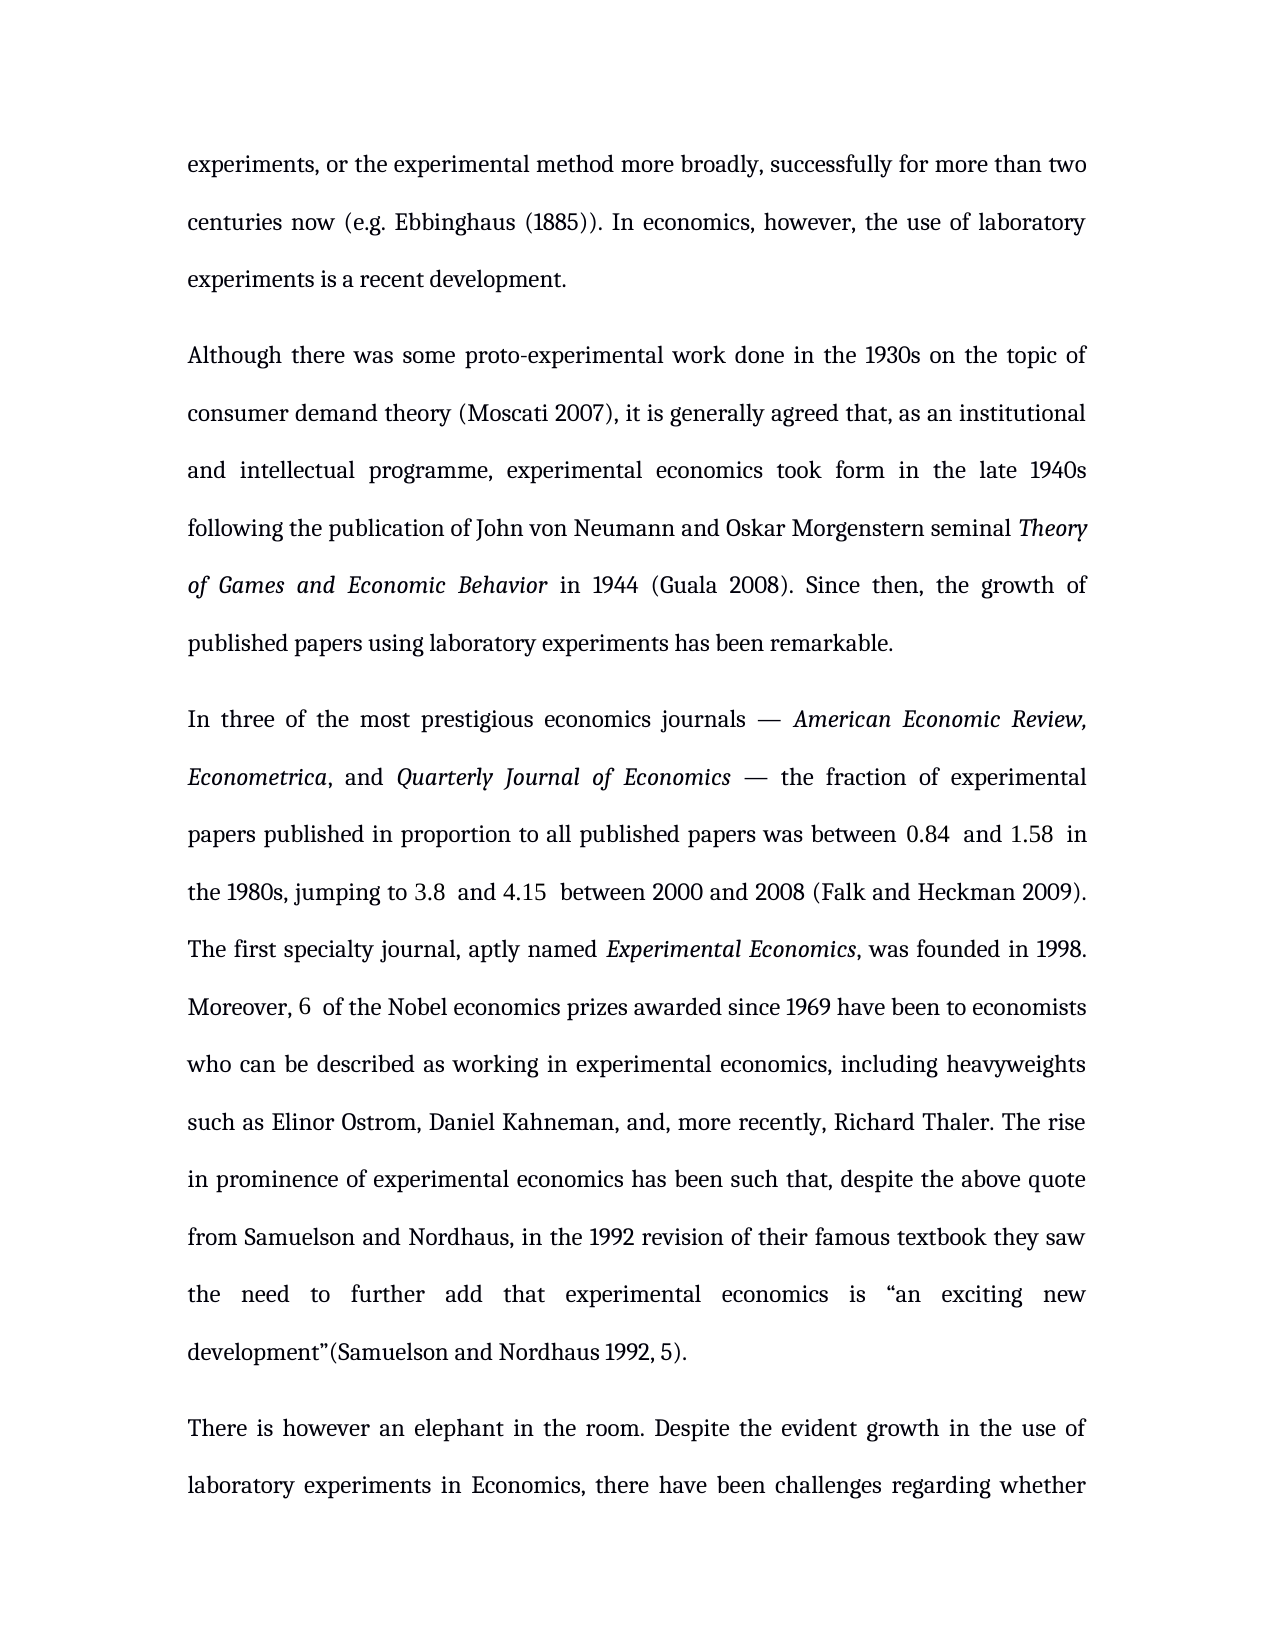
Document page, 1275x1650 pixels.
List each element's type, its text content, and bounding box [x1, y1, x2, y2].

text Although there was some proto-experimental work done in the 1930s on the topic of consumer demand theory (Moscati 2007), it is generally agreed that, as an institutional and intellectual programme, experimental economics took form in the late 1940s following the publication of John von Neumann and Oskar Morgenstern seminal Theory of Games and Economic Behavior in 1944 (Guala 2008). Since then, the growth of published papers using laboratory experiments has been remarkable. [187, 341, 1087, 657]
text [187, 1414, 1087, 1500]
text In three of the most prestigious economics journals — American Economic Review, Econometrica, and Quarterly Journal of Economics — the fraction of experimental papers published in proportion to all published papers was between and in the 1980s, jumping to and between 2000 and 2008 (Falk and Heckman 2009). The first specialty journal, aptly named Experimental Economics, was founded in 1998. Moreover, of the Nobel economics prizes awarded since 1969 have been to economists who can be described as working in experimental economics, including heavyweights such as Elinor Ostrom, Daniel Kahneman, and, more recently, Richard Thaler. The rise in prominence of experimental economics has been such that, despite the above quote from Samuelson and Nordhaus, in the 1992 revision of their famous textbook they saw the need to further add that experimental economics is “an exciting new development”(Samuelson and Nordhaus 1992, 5). [187, 705, 1087, 1366]
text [187, 150, 1087, 294]
